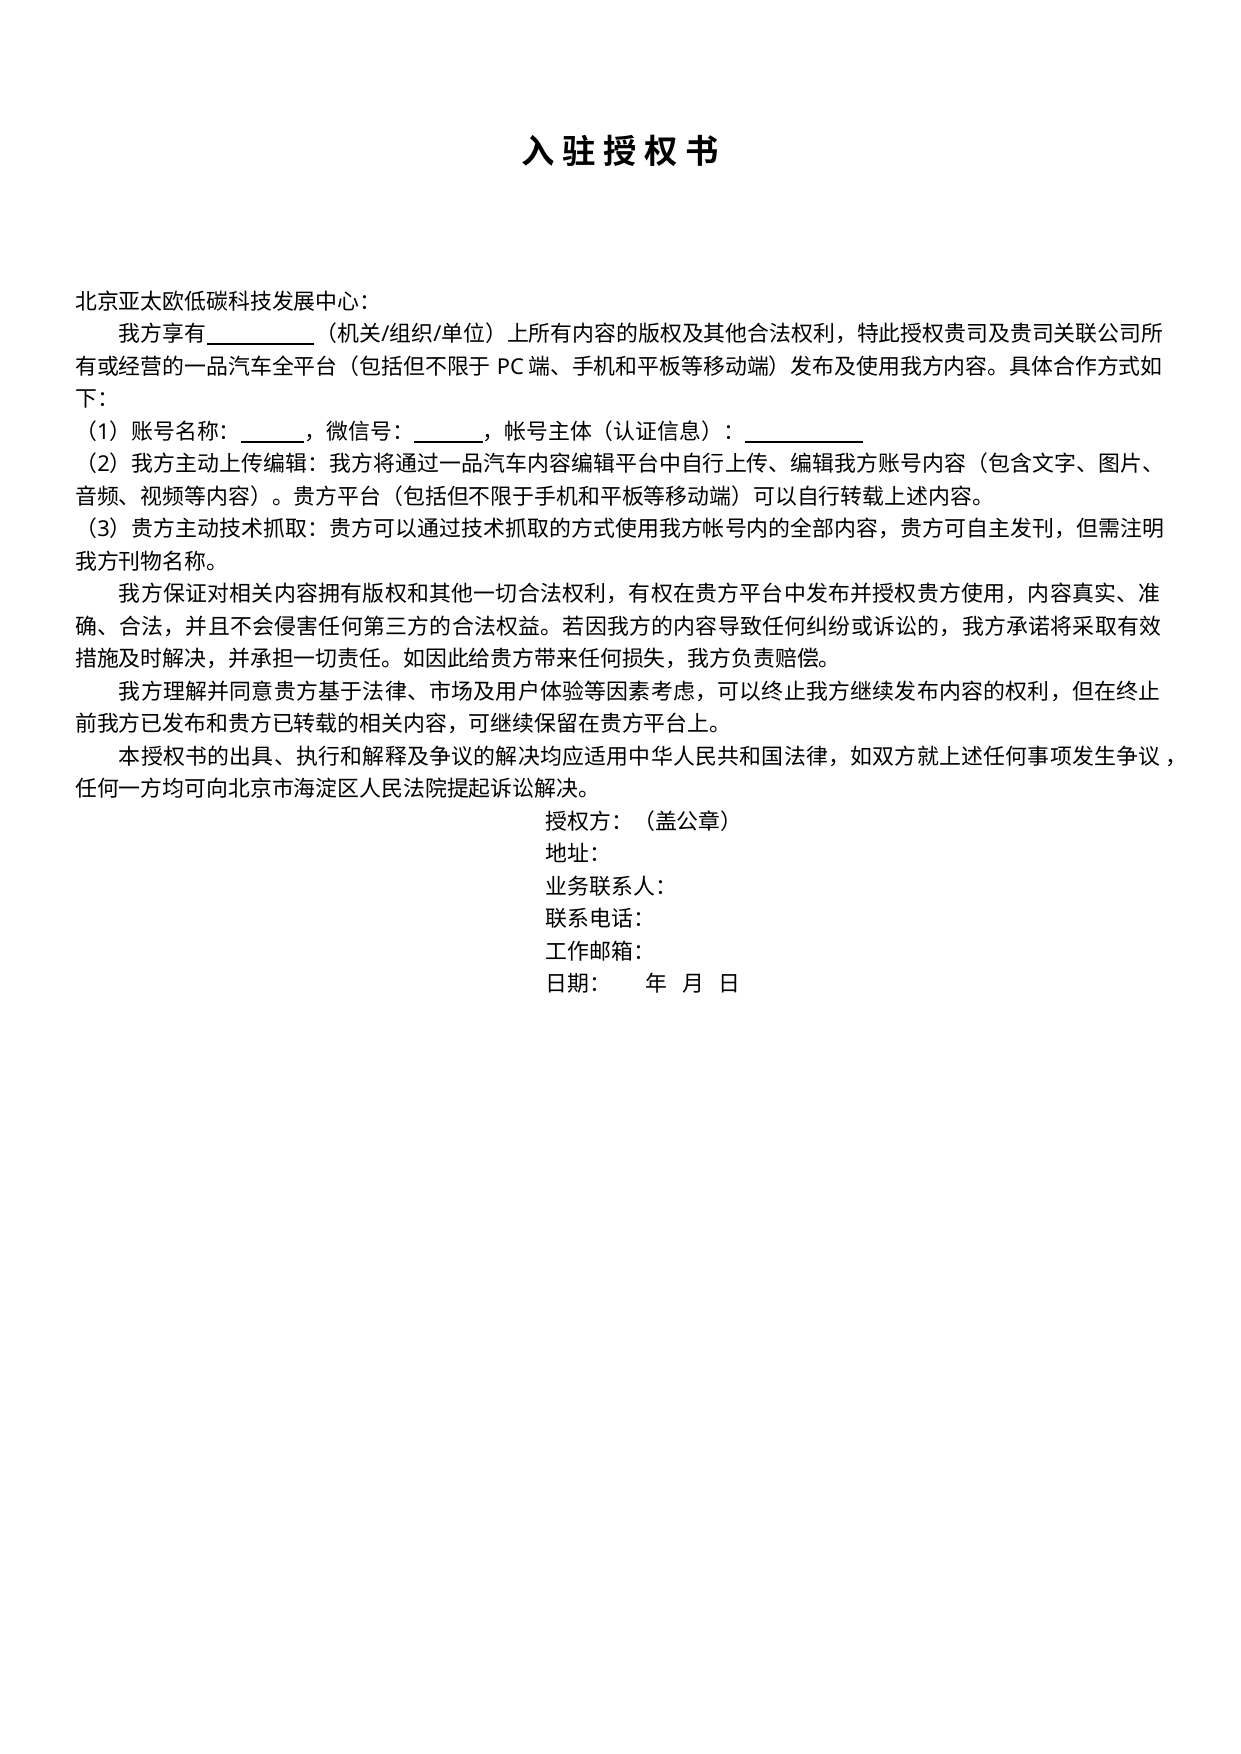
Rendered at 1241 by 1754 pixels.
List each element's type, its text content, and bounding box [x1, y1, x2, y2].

text （2）我方主动上传编辑：我方将通过一品汽车内容编辑平台中自行上传、编辑我方账号内容（包含文字、图片、音频、视频等内容）。贵方平台（包括但不限于手机和平板等移动端）可以自行转载上述内容。 [75, 446, 1165, 511]
text 北京亚太欧低碳科技发展中心： [75, 283, 1165, 316]
text 地址： [75, 836, 1165, 868]
text （1）账号名称： ，微信号： ，帐号主体（认证信息）： [75, 413, 1165, 446]
text 我方享有 （机关/组织/单位）上所有内容的版权及其他合法权利，特此授权贵司及贵司关联公司所有或经营的一品汽车全平台（包括但不限于PC端、手机和平板等移动端）发布及使用我方内容。具体合作方式如下： [75, 316, 1165, 413]
text 我方保证对相关内容拥有版权和其他一切合法权利，有权在贵方平台中发布并授权贵方使用，内容真实、准确、合法，并且不会侵害任何第三方的合法权益。若因我方的内容导致任何纠纷或诉讼的，我方承诺将采取有效措施及时解决，并承担一切责任。如因此给贵方带来任何损失，我方负责赔偿。 [75, 576, 1165, 673]
text 业务联系人： [75, 868, 1165, 901]
text 工作邮箱： [75, 933, 1165, 966]
text 本授权书的出具、执行和解释及争议的解决均应适用中华人民共和国法律，如双方就上述任何事项发生争议，任何一方均可向北京市海淀区人民法院提起诉讼解决。 [75, 738, 1165, 803]
text 日期： 年 月 日 [75, 966, 1165, 998]
text 授权方：（盖公章） [75, 803, 1165, 836]
text 联系电话： [75, 901, 1165, 933]
text 我方理解并同意贵方基于法律、市场及用户体验等因素考虑，可以终止我方继续发布内容的权利，但在终止前我方已发布和贵方已转载的相关内容，可继续保留在贵方平台上。 [75, 673, 1165, 738]
text （3）贵方主动技术抓取：贵方可以通过技术抓取的方式使用我方帐号内的全部内容，贵方可自主发刊，但需注明我方刊物名称。 [75, 511, 1165, 576]
subtitle 入 驻 授 权 书 [75, 116, 1165, 181]
